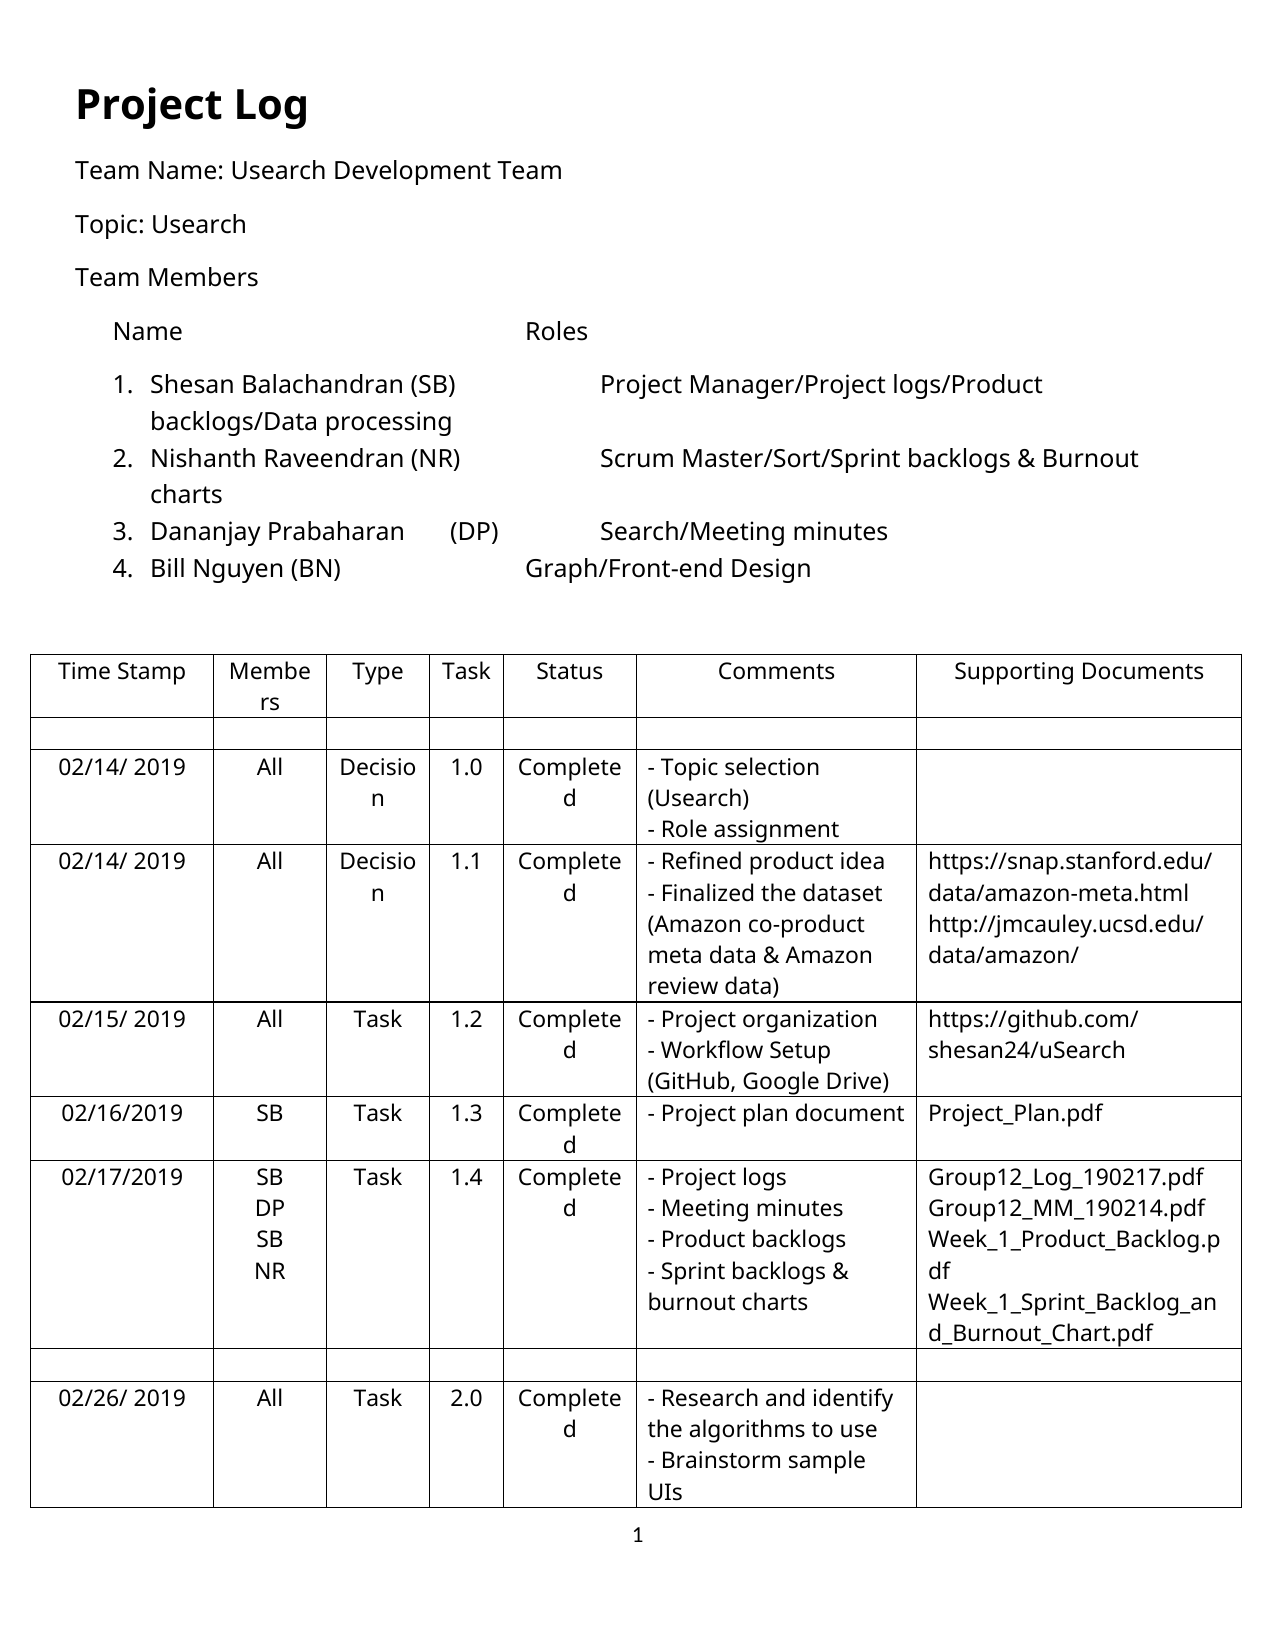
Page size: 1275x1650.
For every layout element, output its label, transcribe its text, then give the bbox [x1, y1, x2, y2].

table_cell [504, 718, 636, 749]
table_cell - Project logs - Meeting minutes - Product backlogs - Sprint backlogs & burnout charts [637, 1161, 916, 1348]
table_cell - Project plan document [637, 1097, 916, 1160]
text Project Log [75, 75, 1200, 132]
table_cell SB DP SB NR [214, 1161, 326, 1348]
table_cell 1.1 [430, 845, 503, 1001]
table_cell Completed [504, 1161, 636, 1348]
table_cell All [214, 1003, 326, 1096]
table_cell 02/26/ 2019 [31, 1382, 213, 1507]
table_cell [917, 750, 1241, 844]
table_cell Task [327, 1003, 429, 1096]
list Dananjay Prabaharan (DP) Search/Meeting minutes [112, 514, 1200, 548]
table_cell [327, 718, 429, 749]
table_header Status [504, 655, 636, 717]
table_cell https://github.com/shesan24/uSearch [917, 1003, 1241, 1096]
table_cell Completed [504, 845, 636, 1001]
text Name Roles [75, 313, 1200, 347]
table_header Type [327, 655, 429, 717]
table_cell 02/16/2019 [31, 1097, 213, 1160]
table_cell 1.0 [430, 750, 503, 844]
table_cell 02/17/2019 [31, 1161, 213, 1348]
table_cell - Topic selection (Usearch) - Role assignment [637, 750, 916, 844]
table_cell Completed [504, 750, 636, 844]
list Nishanth Raveendran (NR) Scrum Master/Sort/Sprint backlogs & Burnout charts [112, 440, 1200, 511]
table_cell 1.2 [430, 1003, 503, 1096]
table_cell Task [327, 1161, 429, 1348]
table_cell [917, 1349, 1241, 1381]
table_cell https://snap.stanford.edu/data/amazon-meta.html http://jmcauley.ucsd.edu/data/amazon/ [917, 845, 1241, 1001]
table_header Time Stamp [31, 655, 213, 717]
table_cell - Project organization - Workflow Setup (GitHub, Google Drive) [637, 1003, 916, 1096]
table_cell - Research and identify the algorithms to use - Brainstorm sample UIs [637, 1382, 916, 1507]
text Team Members [75, 260, 1200, 294]
table_cell Task [327, 1097, 429, 1160]
table_cell [917, 1382, 1241, 1507]
table_cell 2.0 [430, 1382, 503, 1507]
table_header Task [430, 655, 503, 717]
table_cell [637, 718, 916, 749]
text Topic: Usearch [75, 206, 1200, 240]
table_cell - Refined product idea - Finalized the dataset (Amazon co-product meta data & Amazon review data) [637, 845, 916, 1001]
table_cell [504, 1349, 636, 1381]
table_cell All [214, 845, 326, 1001]
table_cell [214, 718, 326, 749]
table_cell [327, 1349, 429, 1381]
table_cell Completed [504, 1382, 636, 1507]
table_cell [214, 1349, 326, 1381]
table_cell 1.3 [430, 1097, 503, 1160]
table_cell [637, 1349, 916, 1381]
table_cell [430, 718, 503, 749]
table_cell [31, 718, 213, 749]
table_cell All [214, 750, 326, 844]
list Bill Nguyen (BN) Graph/Front-end Design [112, 551, 1200, 584]
table_cell Task [327, 1382, 429, 1507]
table_cell Group12_Log_190217.pdf Group12_MM_190214.pdf Week_1_Product_Backlog.pdf Week_1_Sprint_Backlog_and_Burnout_Chart.pdf [917, 1161, 1241, 1348]
table_header Supporting Documents [917, 655, 1241, 717]
table_cell Project_Plan.pdf [917, 1097, 1241, 1160]
table_cell 02/15/ 2019 [31, 1003, 213, 1096]
table_cell Decision [327, 845, 429, 1001]
table_cell 02/14/ 2019 [31, 845, 213, 1001]
table_cell All [214, 1382, 326, 1507]
table_cell SB [214, 1097, 326, 1160]
table_cell Completed [504, 1003, 636, 1096]
list Shesan Balachandran (SB) Project Manager/Project logs/Product backlogs/Data processing [112, 367, 1200, 437]
table_cell [31, 1349, 213, 1381]
table_cell [917, 718, 1241, 749]
table_cell 02/14/ 2019 [31, 750, 213, 844]
table_cell 1.4 [430, 1161, 503, 1348]
text Team Name: Usearch Development Team [75, 153, 1200, 187]
table_cell [430, 1349, 503, 1381]
table_cell Decision [327, 750, 429, 844]
table_header Members [214, 655, 326, 717]
table_cell Completed [504, 1097, 636, 1160]
table_header Comments [637, 655, 916, 717]
